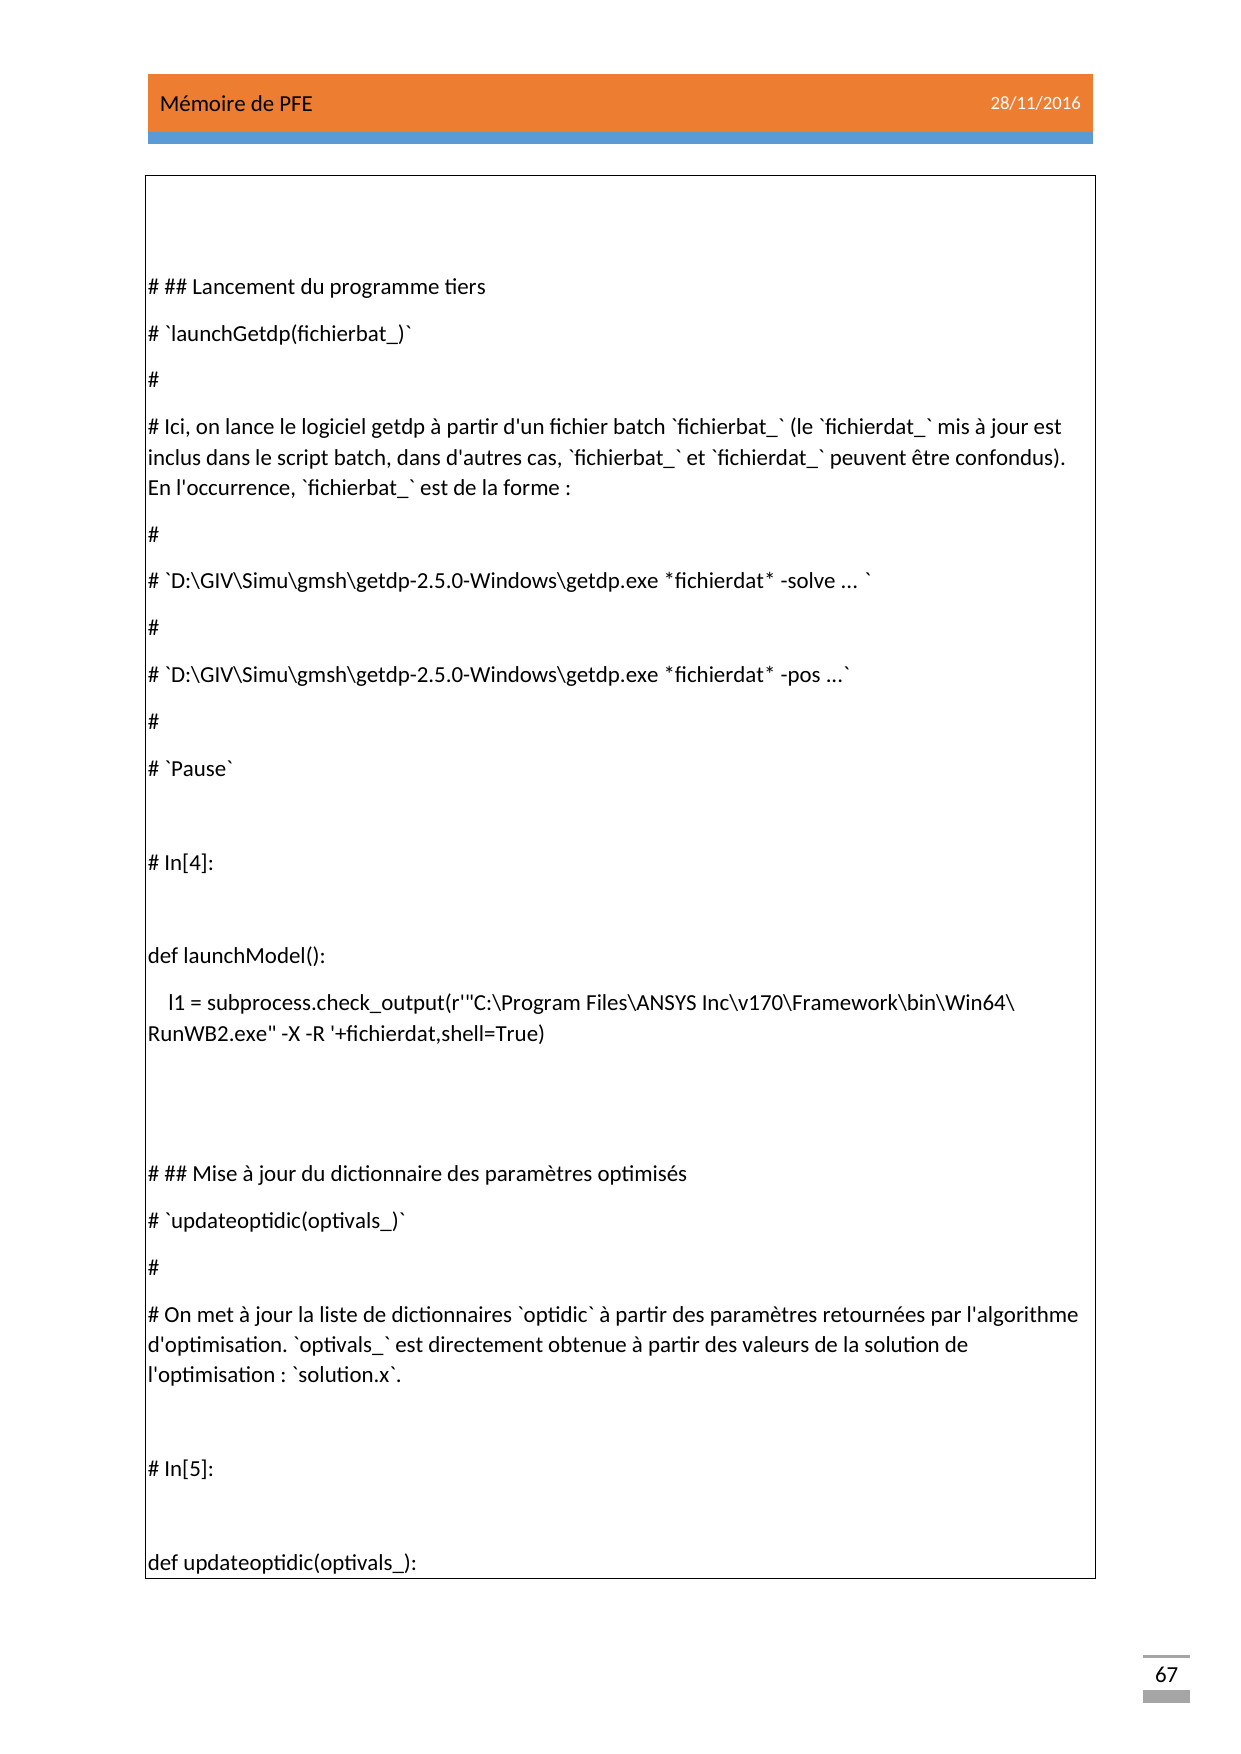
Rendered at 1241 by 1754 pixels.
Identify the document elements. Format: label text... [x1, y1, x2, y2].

text # `launchGetdp(fichierbat_)` [146, 316, 1095, 347]
text # Ici, on lance le logiciel getdp à partir d'un fichier batch `fichierbat_` (le `fichierdat_` mis à jour est inclus dans le script batch, dans d'autres cas, `fichierbat_` et `fichierdat_` peuvent être confondus). En l'occurrence, `fichierbat_` est de la forme : [146, 409, 1095, 501]
text # On met à jour la liste de dictionnaires `optidic` à partir des paramètres retournées par l'algorithme d'optimisation. `optivals_` est directement obtenue à partir des valeurs de la solution de l'optimisation : `solution.x`. [146, 1297, 1095, 1388]
text # `Pause` [146, 751, 1095, 782]
text # In[5]: [146, 1451, 1095, 1482]
text # [146, 362, 1095, 393]
text # ## Lancement du programme tiers [146, 269, 1095, 300]
text # [146, 517, 1095, 548]
text # [146, 1250, 1095, 1281]
text # `D:\GIV\Simu\gmsh\getdp-2.5.0-Windows\getdp.exe *fichierdat* -pos ...` [146, 657, 1095, 688]
text # ## Mise à jour du dictionnaire des paramètres optimisés [146, 1156, 1095, 1187]
text def updateoptidic(optivals_): [146, 1545, 1095, 1578]
text # [146, 704, 1095, 735]
text l1 = subprocess.check_output(r'"C:\Program Files\ANSYS Inc\v170\Framework\bin\Win64\RunWB2.exe" -X -R '+fichierdat,shell=True) [146, 985, 1095, 1047]
text # `updateoptidic(optivals_)` [146, 1203, 1095, 1234]
text # In[4]: [146, 845, 1095, 876]
text # `D:\GIV\Simu\gmsh\getdp-2.5.0-Windows\getdp.exe *fichierdat* -solve ... ` [146, 563, 1095, 594]
text def launchModel(): [146, 938, 1095, 969]
text # [146, 610, 1095, 641]
